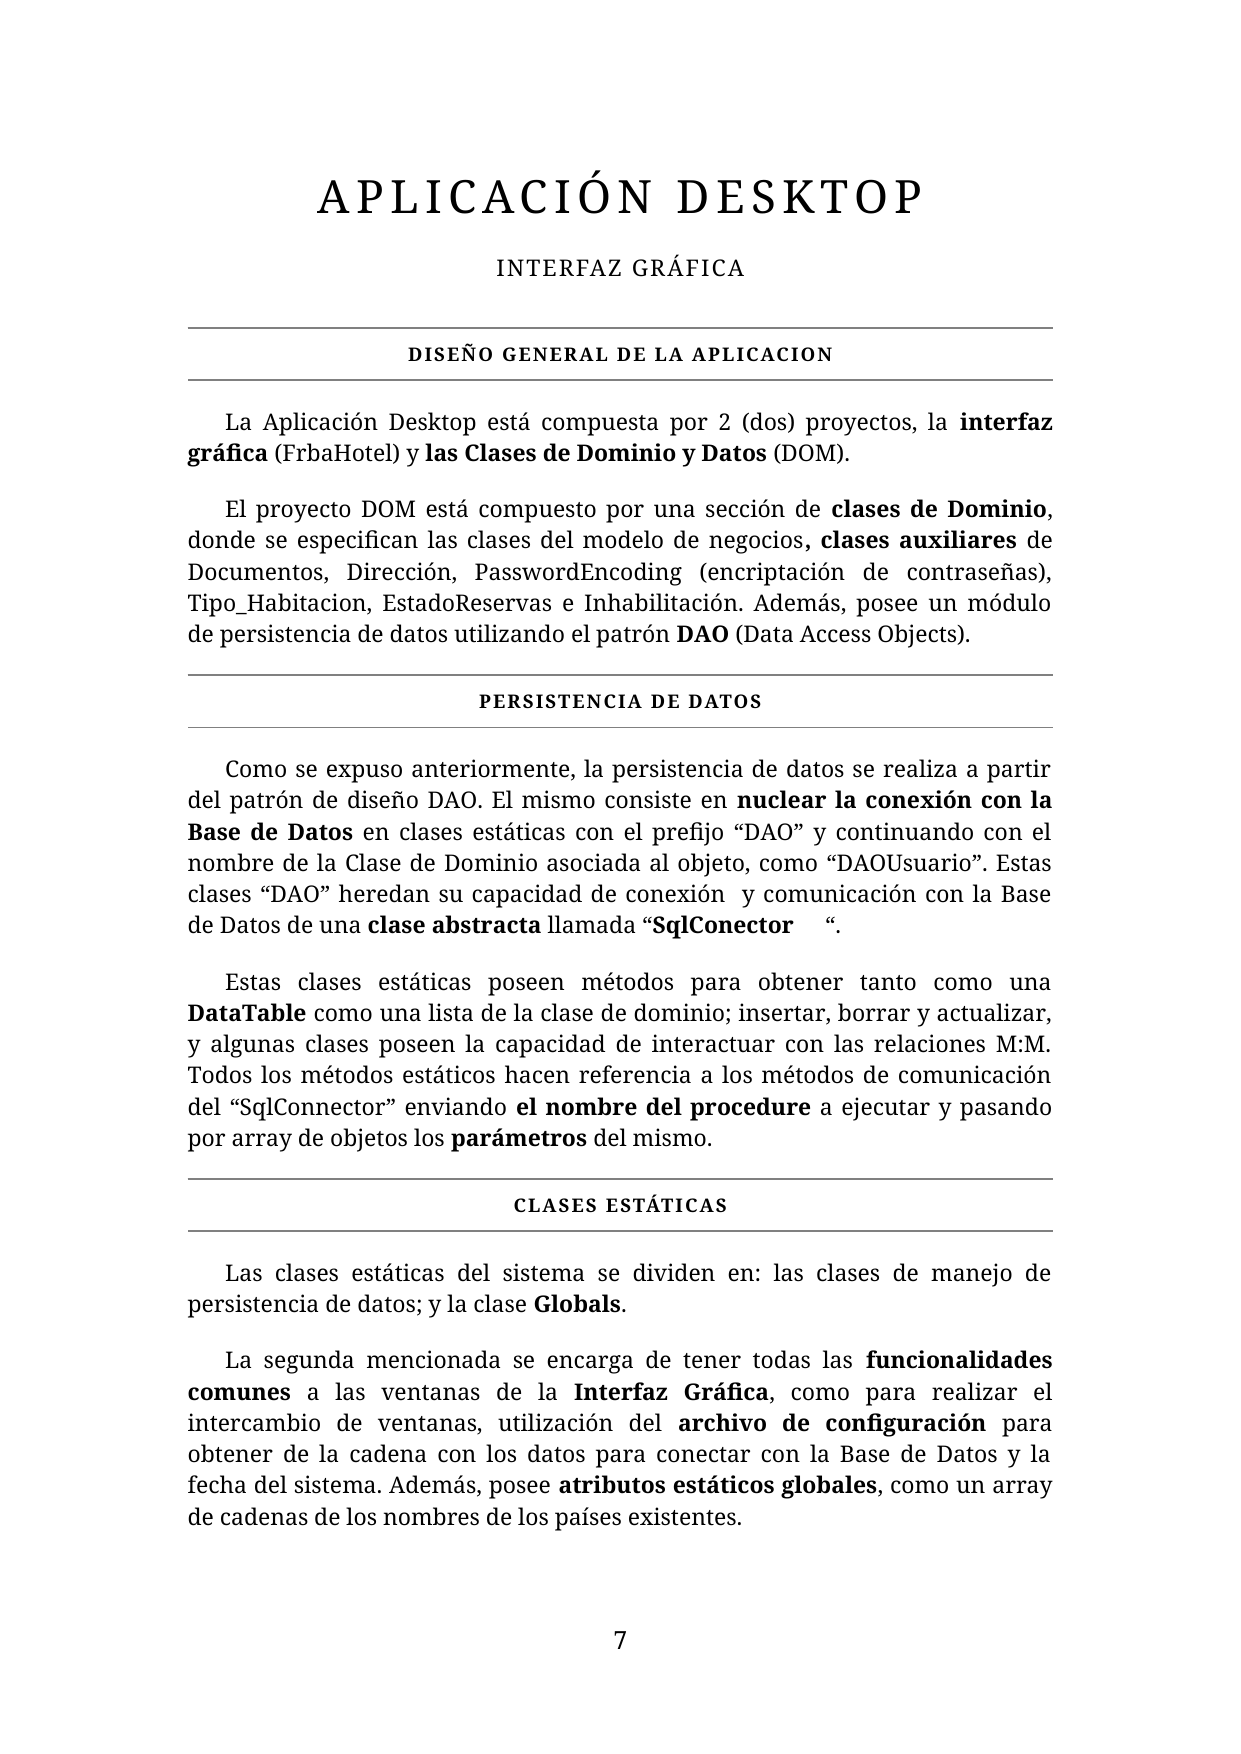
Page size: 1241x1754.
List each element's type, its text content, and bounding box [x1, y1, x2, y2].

text Las clases estáticas del sistema se dividen en: las clases de manejo de persistencia de datos; y la clase Globals. [187, 1257, 1053, 1319]
text Como se expuso anteriormente, la persistencia de datos se realiza a partir del patrón de diseño DAO. El mismo consiste en nuclear la conexión con la Base de Datos en clases estáticas con el prefijo “DAO” y continuando con el nombre de la Clase de Dominio asociada al objeto, como “DAOUsuario”. Estas clases “DAO” heredan su capacidad de conexión y comunicación con la Base de Datos de una clase abstracta llamada “SqlConector “. [187, 753, 1053, 941]
subtitle interfaz gráfica [187, 252, 1053, 283]
text La Aplicación Desktop está compuesta por 2 (dos) proyectos, la interfaz gráfica (FrbaHotel) y las Clases de Dominio y Datos (DOM). [187, 406, 1053, 468]
text Estas clases estáticas poseen métodos para obtener tanto como una DataTable como una lista de la clase de dominio; insertar, borrar y actualizar, y algunas clases poseen la capacidad de interactuar con las relaciones M:M. Todos los métodos estáticos hacen referencia a los métodos de comunicación del “SqlConnector” enviando el nombre del procedure a ejecutar y pasando por array de objetos los parámetros del mismo. [187, 966, 1053, 1153]
text El proyecto DOM está compuesto por una sección de clases de Dominio, donde se especifican las clases del modelo de negocios, clases auxiliares de Documentos, Dirección, PasswordEncoding (encriptación de contraseñas), Tipo_Habitacion, EstadoReservas e Inhabilitación. Además, posee un módulo de persistencia de datos utilizando el patrón DAO (Data Access Objects). [187, 493, 1053, 649]
text La segunda mencionada se encarga de tener todas las funcionalidades comunes a las ventanas de la Interfaz Gráfica, como para realizar el intercambio de ventanas, utilización del archivo de configuración para obtener de la cadena con los datos para conectar con la Base de Datos y la fecha del sistema. Además, posee atributos estáticos globales, como un array de cadenas de los nombres de los países existentes. [187, 1344, 1053, 1532]
subtitle CLASES ESTÁTICAS [187, 1179, 1053, 1232]
subtitle diseño general de la aplicacion [187, 328, 1053, 381]
title aplicacióN DESKTOP [187, 164, 1053, 227]
subtitle PERSISTENCIA DE DATOS [187, 675, 1053, 728]
